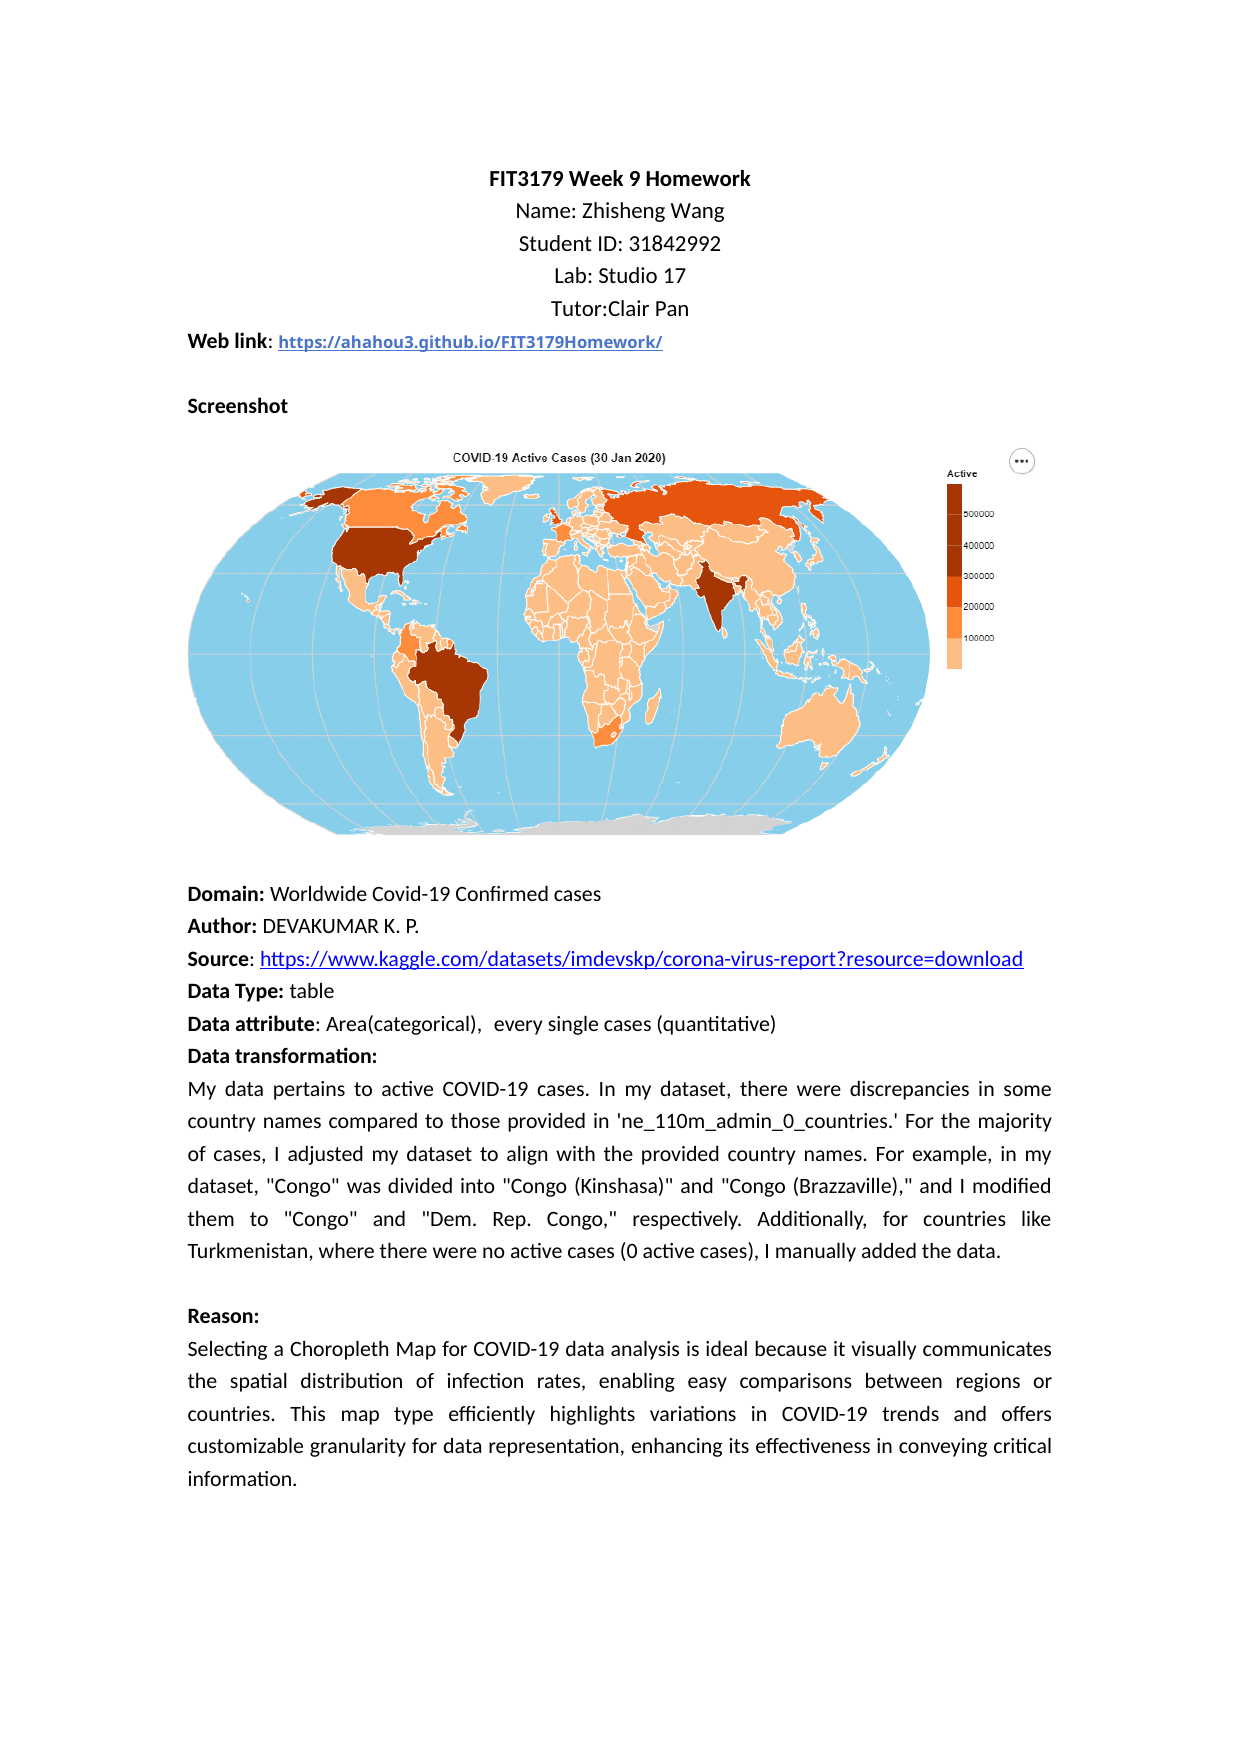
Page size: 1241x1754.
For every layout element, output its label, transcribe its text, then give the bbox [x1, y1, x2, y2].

text Name: Zhisheng Wang [187, 194, 1053, 227]
text Student ID: 31842992 [187, 227, 1053, 259]
text Domain: Worldwide Covid-19 Confirmed cases [187, 877, 1053, 909]
text My data pertains to active COVID-19 cases. In my dataset, there were discrepancies in some country names compared to those provided in 'ne_110m_admin_0_countries.' For the majority of cases, I adjusted my dataset to align with the provided country names. For example, in my dataset, "Congo" was divided into "Congo (Kinshasa)" and "Congo (Brazzaville)," and I modified them to "Congo" and "Dem. Rep. Congo," respectively. Additionally, for countries like Turkmenistan, where there were no active cases (0 active cases), I manually added the data. [187, 1072, 1053, 1267]
picture [187, 422, 1053, 861]
text FIT3179 Week 9 Homework [187, 162, 1053, 194]
text Data attribute: Area(categorical), every single cases (quantitative) [187, 1007, 1053, 1039]
text Source: https://www.kaggle.com/datasets/imdevskp/corona-virus-report?resource=download [187, 942, 1053, 974]
text Selecting a Choropleth Map for COVID-19 data analysis is ideal because it visually communicates the spatial distribution of infection rates, enabling easy comparisons between regions or countries. This map type efficiently highlights variations in COVID-19 trends and offers customizable granularity for data representation, enhancing its effectiveness in conveying critical information. [187, 1332, 1053, 1494]
text Web link: https://ahahou3.github.io/FIT3179Homework/ [187, 324, 1053, 357]
text Screenshot [187, 389, 1053, 422]
text Author: DEVAKUMAR K. P. [187, 909, 1053, 942]
text Reason: [187, 1299, 1053, 1332]
text Lab: Studio 17 [187, 259, 1053, 292]
text Data transformation: [187, 1039, 1053, 1072]
text Data Type: table [187, 974, 1053, 1007]
text Tutor:Clair Pan [187, 292, 1053, 324]
